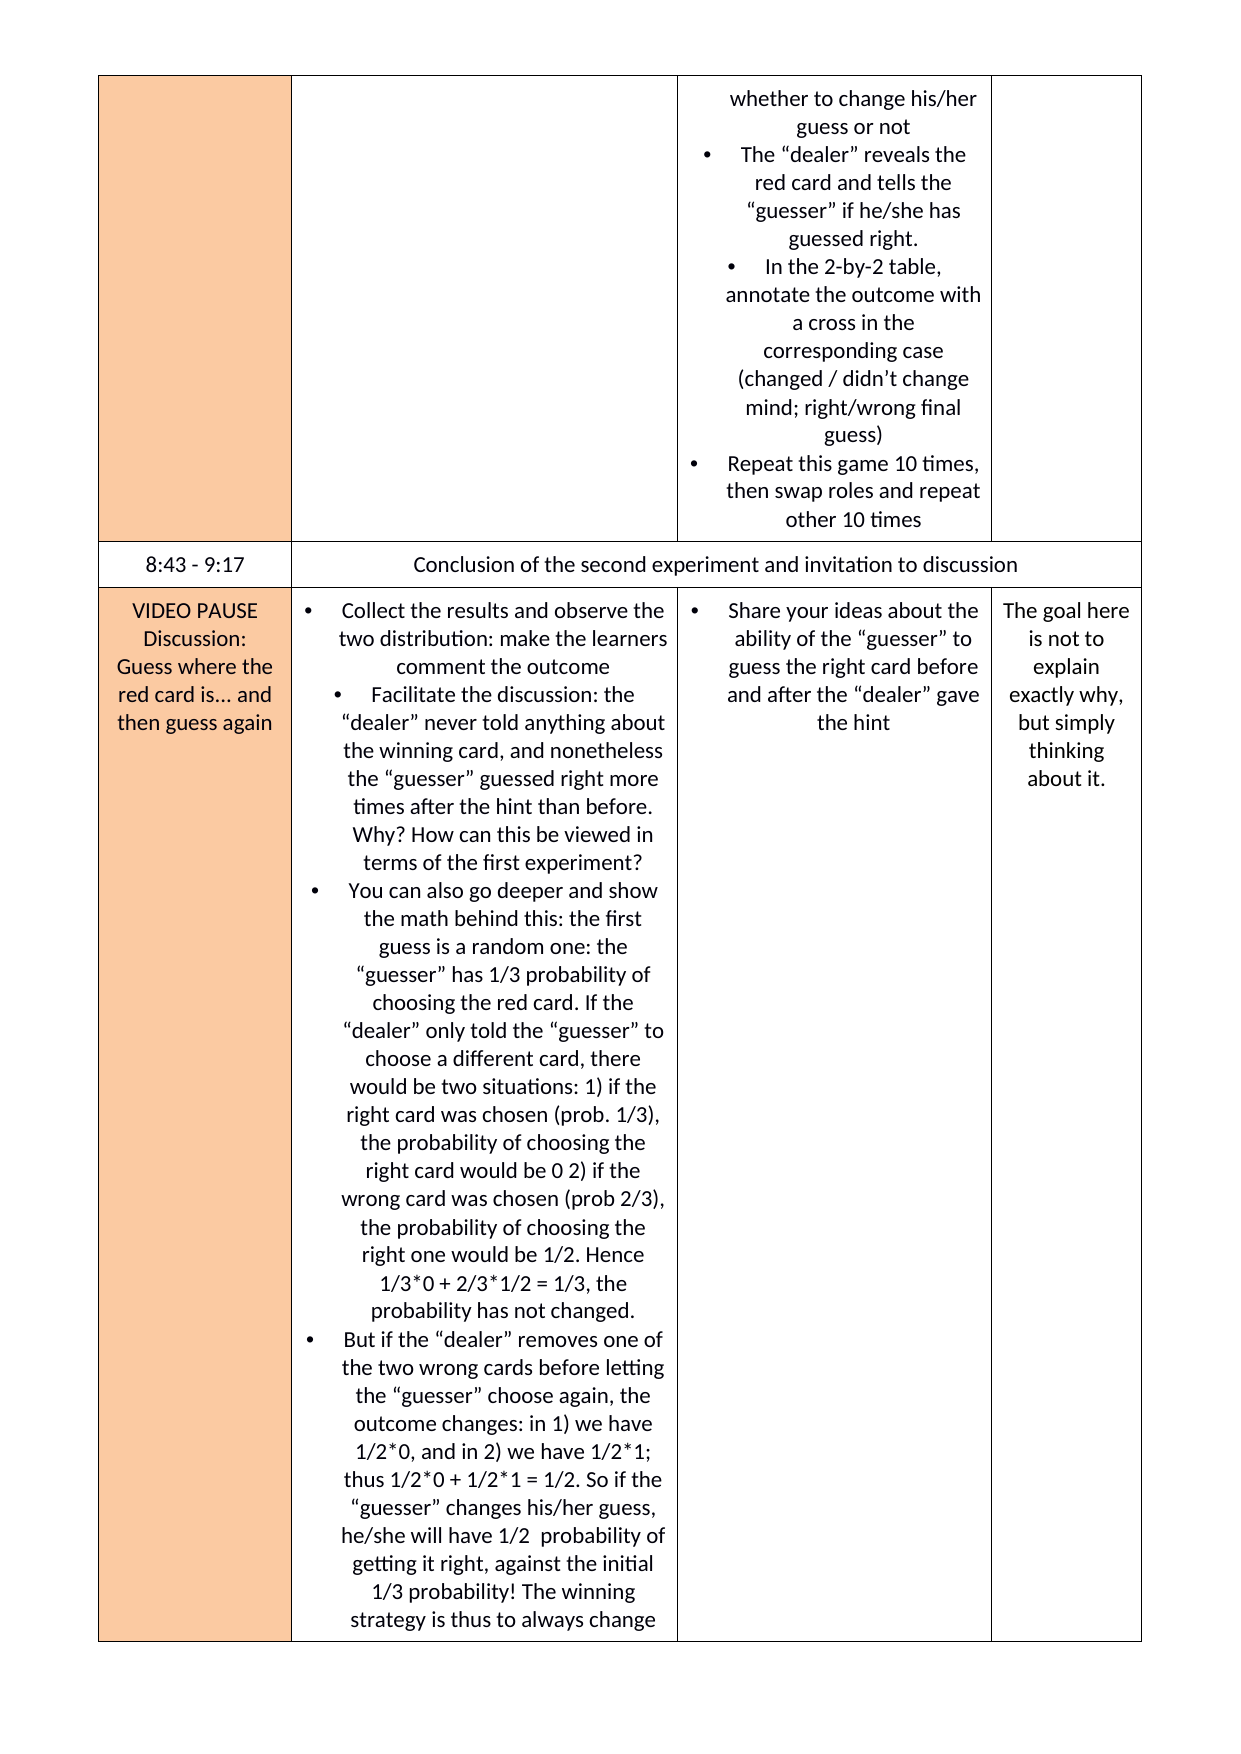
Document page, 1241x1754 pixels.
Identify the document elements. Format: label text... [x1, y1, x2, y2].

table_cell Conclusion of the second experiment and invitation to discussion [292, 542, 1141, 587]
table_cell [678, 76, 991, 541]
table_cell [292, 76, 677, 541]
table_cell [678, 588, 991, 1641]
table_cell 8:43 - 9:17 [99, 542, 291, 587]
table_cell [992, 588, 1141, 1641]
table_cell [99, 588, 291, 1641]
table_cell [99, 76, 291, 541]
table_cell [992, 76, 1141, 541]
